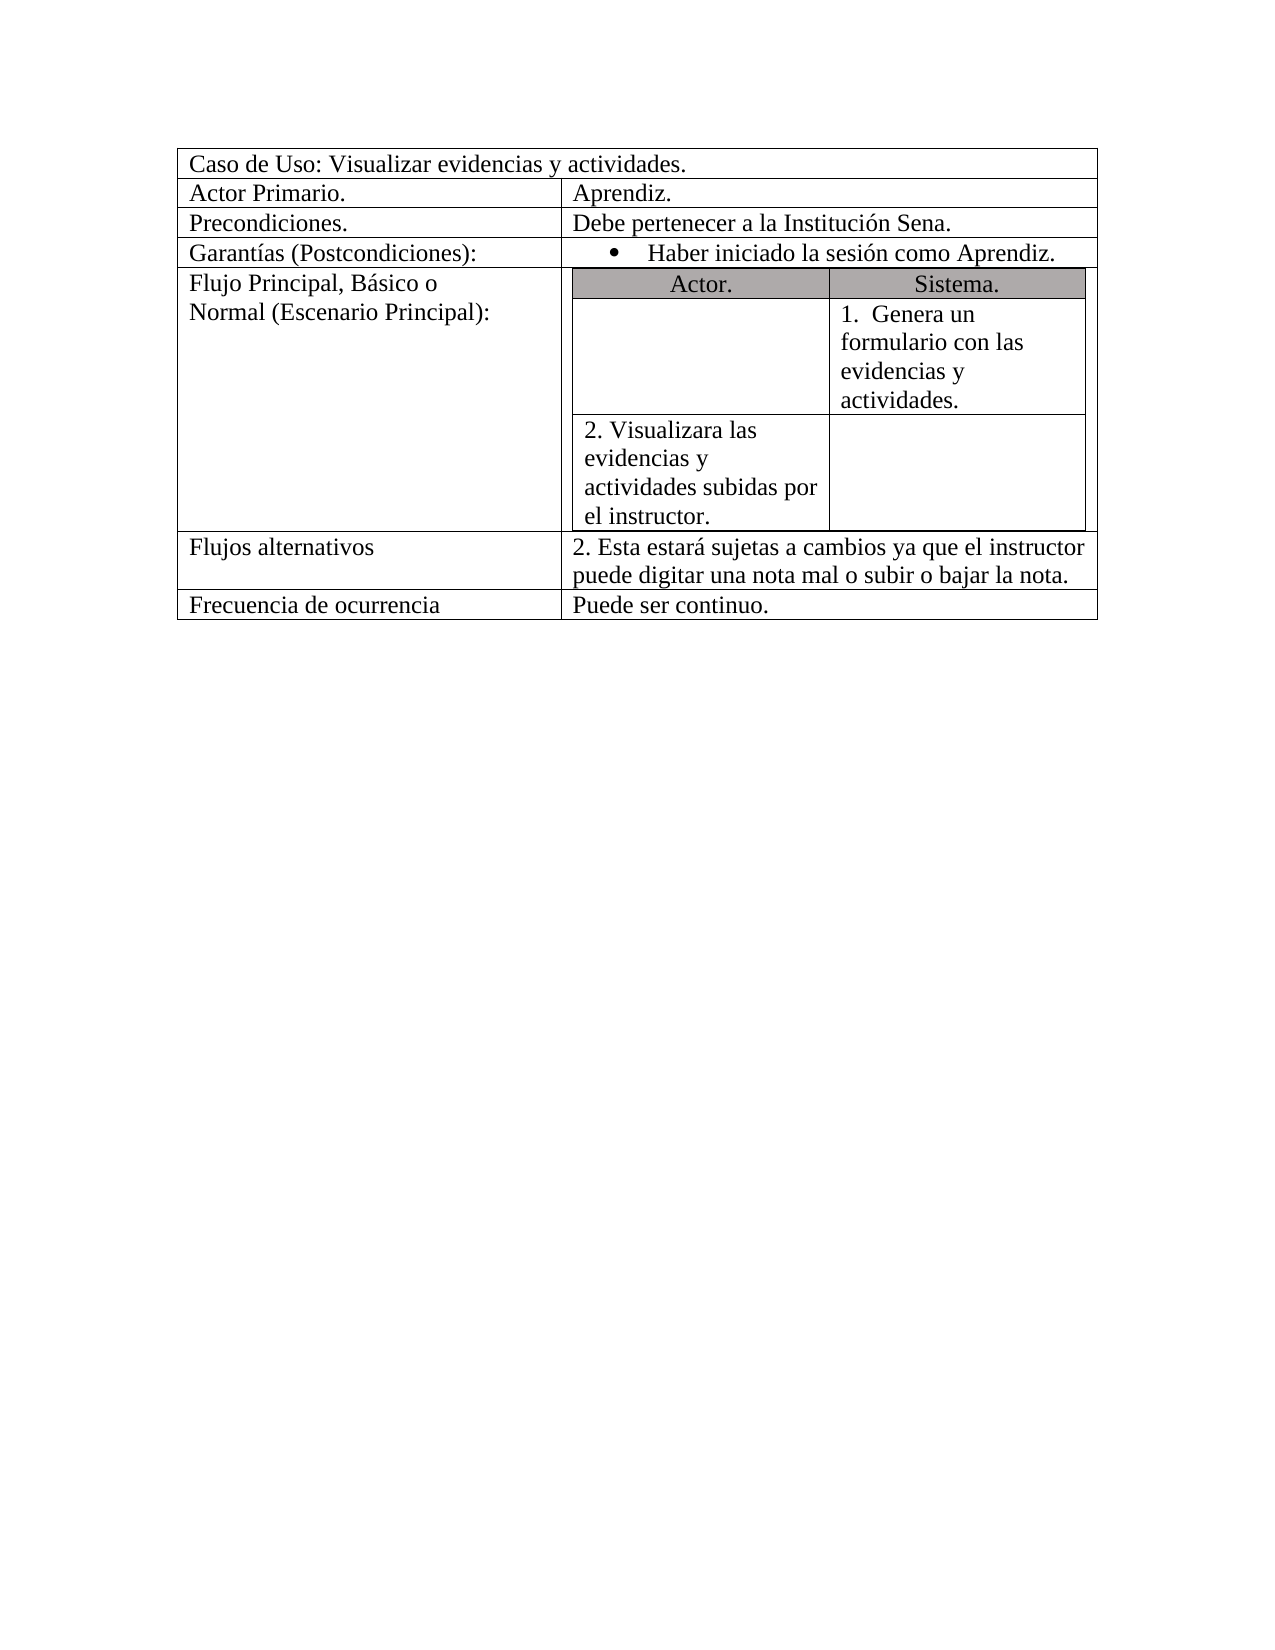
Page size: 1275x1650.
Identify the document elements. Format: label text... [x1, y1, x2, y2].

table_cell [830, 299, 1085, 414]
table_cell Garantías (Postcondiciones): [178, 238, 561, 267]
table_cell Puede ser continuo. [562, 590, 1097, 619]
table_cell Flujo Principal, Básico o Normal (Escenario Principal): [178, 268, 561, 531]
table_cell 2. Esta estará sujetas a cambios ya que el instructor puede digitar una nota mal o subir o bajar la nota. [562, 532, 1097, 589]
table_cell [573, 415, 829, 530]
table_cell Frecuencia de ocurrencia [178, 590, 561, 619]
table_cell [573, 299, 829, 414]
table_cell [1086, 268, 1097, 531]
table_cell Aprendiz. [562, 179, 1097, 207]
table_cell Flujos alternativos [178, 532, 561, 589]
table_cell Precondiciones. [178, 208, 561, 237]
table_cell Actor Primario. [178, 179, 561, 207]
table_cell Haber iniciado la sesión como Aprendiz. [562, 238, 1097, 267]
table_cell Debe pertenecer a la Institución Sena. [562, 208, 1097, 237]
table_header Caso de Uso: Visualizar evidencias y actividades. [178, 149, 1097, 177]
table_cell [830, 415, 1085, 530]
table_cell [562, 268, 572, 531]
